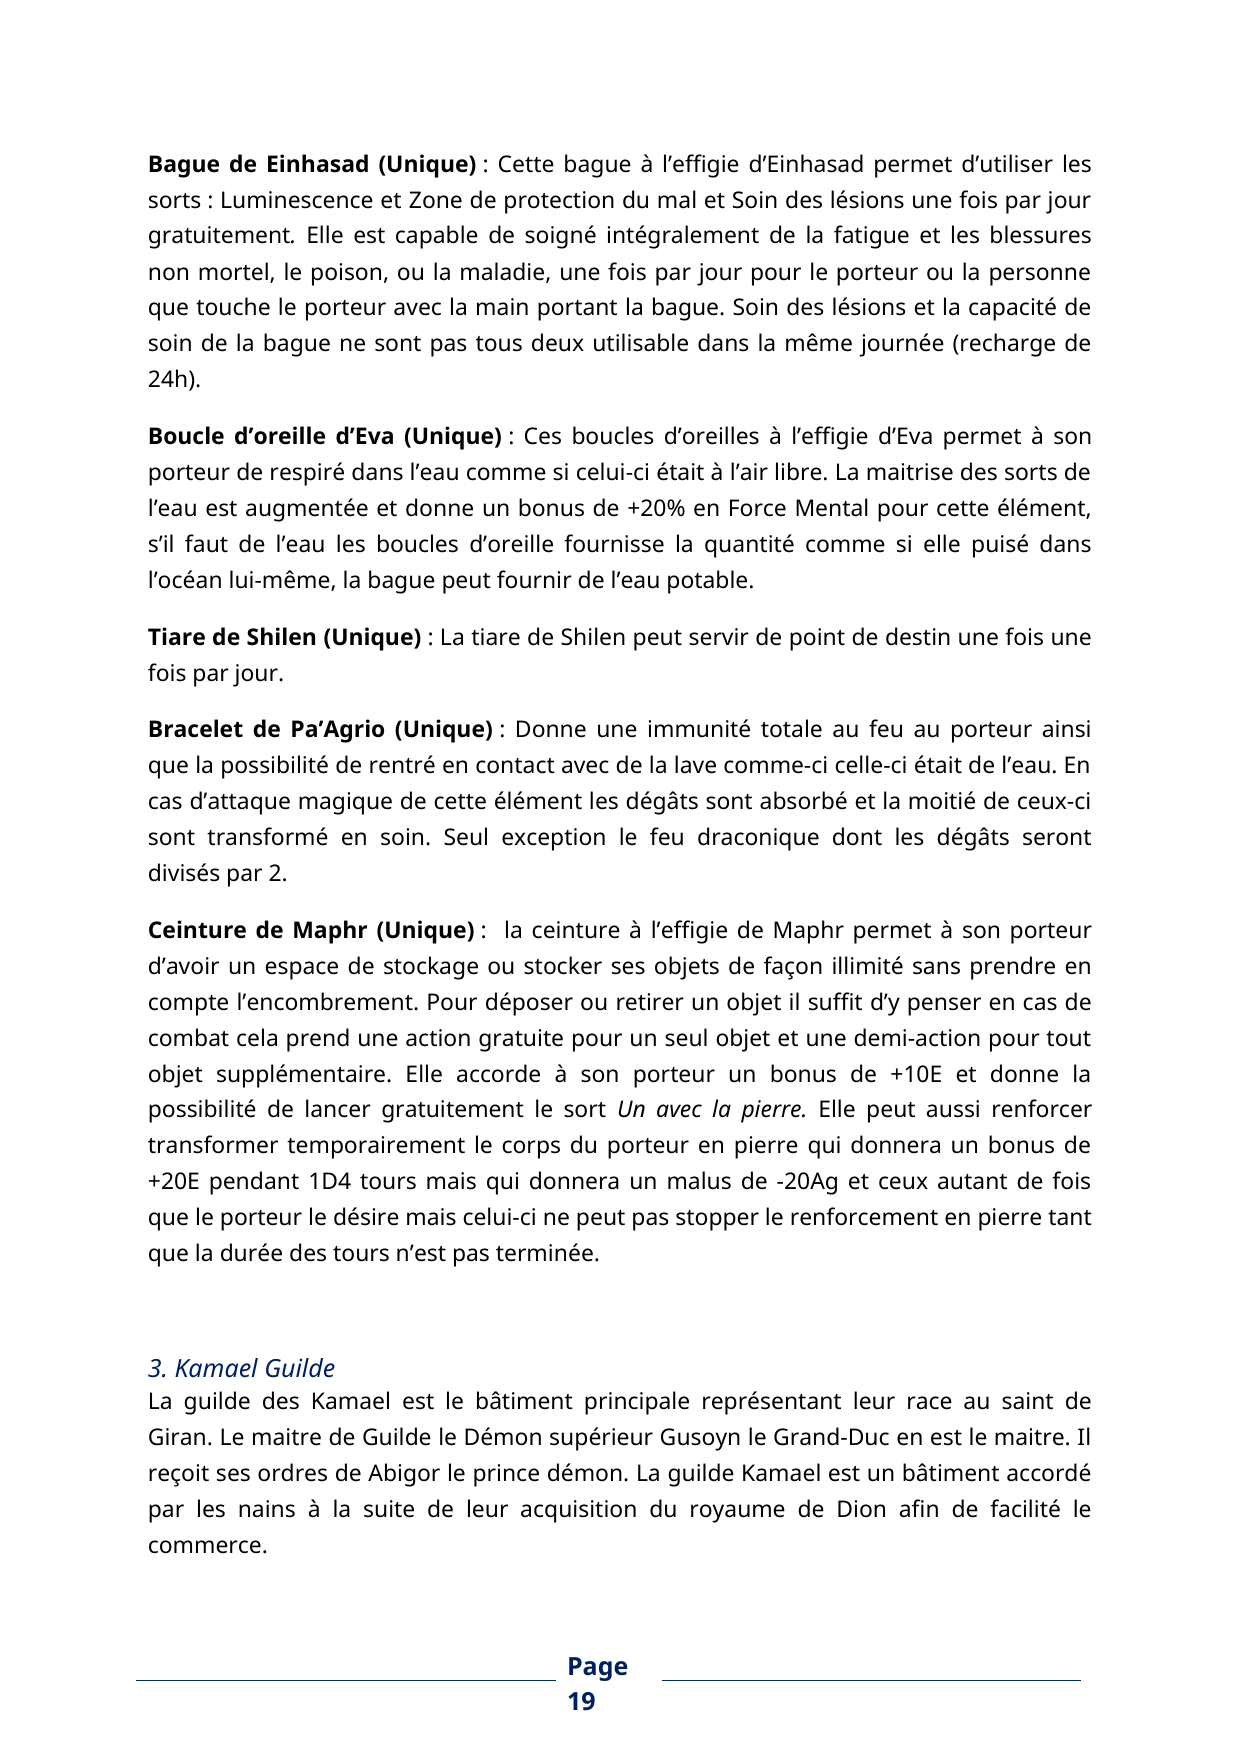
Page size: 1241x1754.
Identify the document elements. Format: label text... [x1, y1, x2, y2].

text Tiare de Shilen (Unique) : La tiare de Shilen peut servir de point de destin une fois une fois par jour. [148, 621, 1093, 688]
text Bracelet de Pa’Agrio (Unique) : Donne une immunité totale au feu au porteur ainsi que la possibilité de rentré en contact avec de la lave comme-ci celle-ci était de l’eau. En cas d’attaque magique de cette élément les dégâts sont absorbé et la moitié de ceux-ci sont transformé en soin. Seul exception le feu draconique dont les dégâts seront divisés par 2. [148, 713, 1093, 888]
text La guilde des Kamael est le bâtiment principale représentant leur race au saint de Giran. Le maitre de Guilde le Démon supérieur Gusoyn le Grand-Duc en est le maitre. Il reçoit ses ordres de Abigor le prince démon. La guilde Kamael est un bâtiment accordé par les nains à la suite de leur acquisition du royaume de Dion afin de facilité le commerce. [148, 1385, 1093, 1560]
text Bague de Einhasad (Unique) : Cette bague à l’effigie d’Einhasad permet d’utiliser les sorts : Luminescence et Zone de protection du mal et Soin des lésions une fois par jour gratuitement. Elle est capable de soigné intégralement de la fatigue et les blessures non mortel, le poison, ou la maladie, une fois par jour pour le porteur ou la personne que touche le porteur avec la main portant la bague. Soin des lésions et la capacité de soin de la bague ne sont pas tous deux utilisable dans la même journée (recharge de 24h). [148, 148, 1093, 394]
subtitle 3. Kamael Guilde [148, 1351, 1093, 1385]
text Boucle d’oreille d’Eva (Unique) : Ces boucles d’oreilles à l’effigie d’Eva permet à son porteur de respiré dans l’eau comme si celui-ci était à l’air libre. La maitrise des sorts de l’eau est augmentée et donne un bonus de +20% en Force Mental pour cette élément, s’il faut de l’eau les boucles d’oreille fournisse la quantité comme si elle puisé dans l’océan lui-même, la bague peut fournir de l’eau potable. [148, 420, 1093, 595]
text Ceinture de Maphr (Unique) : la ceinture à l’effigie de Maphr permet à son porteur d’avoir un espace de stockage ou stocker ses objets de façon illimité sans prendre en compte l’encombrement. Pour déposer ou retirer un objet il suffit d’y penser en cas de combat cela prend une action gratuite pour un seul objet et une demi-action pour tout objet supplémentaire. Elle accorde à son porteur un bonus de +10E et donne la possibilité de lancer gratuitement le sort Un avec la pierre. Elle peut aussi renforcer transformer temporairement le corps du porteur en pierre qui donnera un bonus de +20E pendant 1D4 tours mais qui donnera un malus de -20Ag et ceux autant de fois que le porteur le désire mais celui-ci ne peut pas stopper le renforcement en pierre tant que la durée des tours n’est pas terminée. [148, 914, 1093, 1268]
